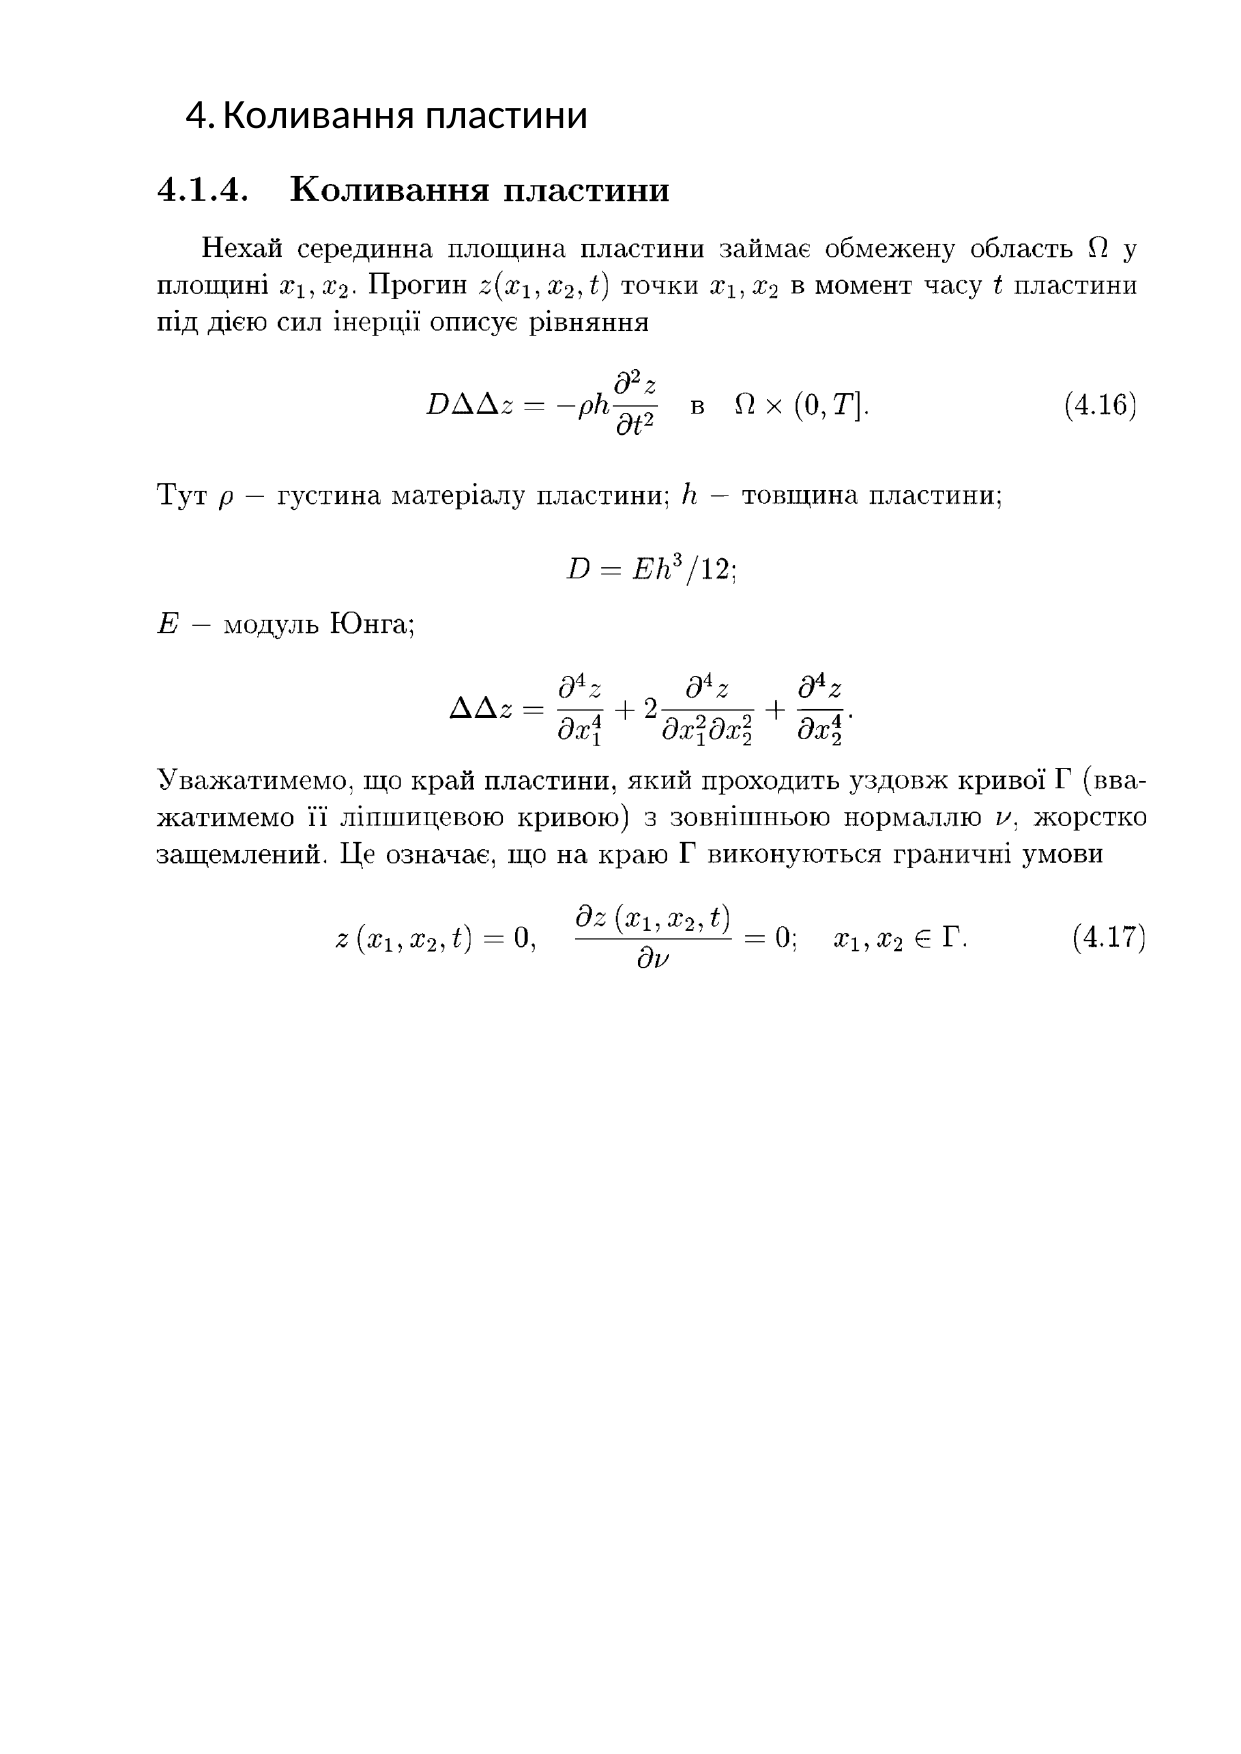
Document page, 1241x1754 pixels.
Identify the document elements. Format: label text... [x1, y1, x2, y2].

list Коливання пластини [185, 88, 1152, 139]
picture [147, 167, 1152, 448]
picture [147, 472, 1152, 975]
